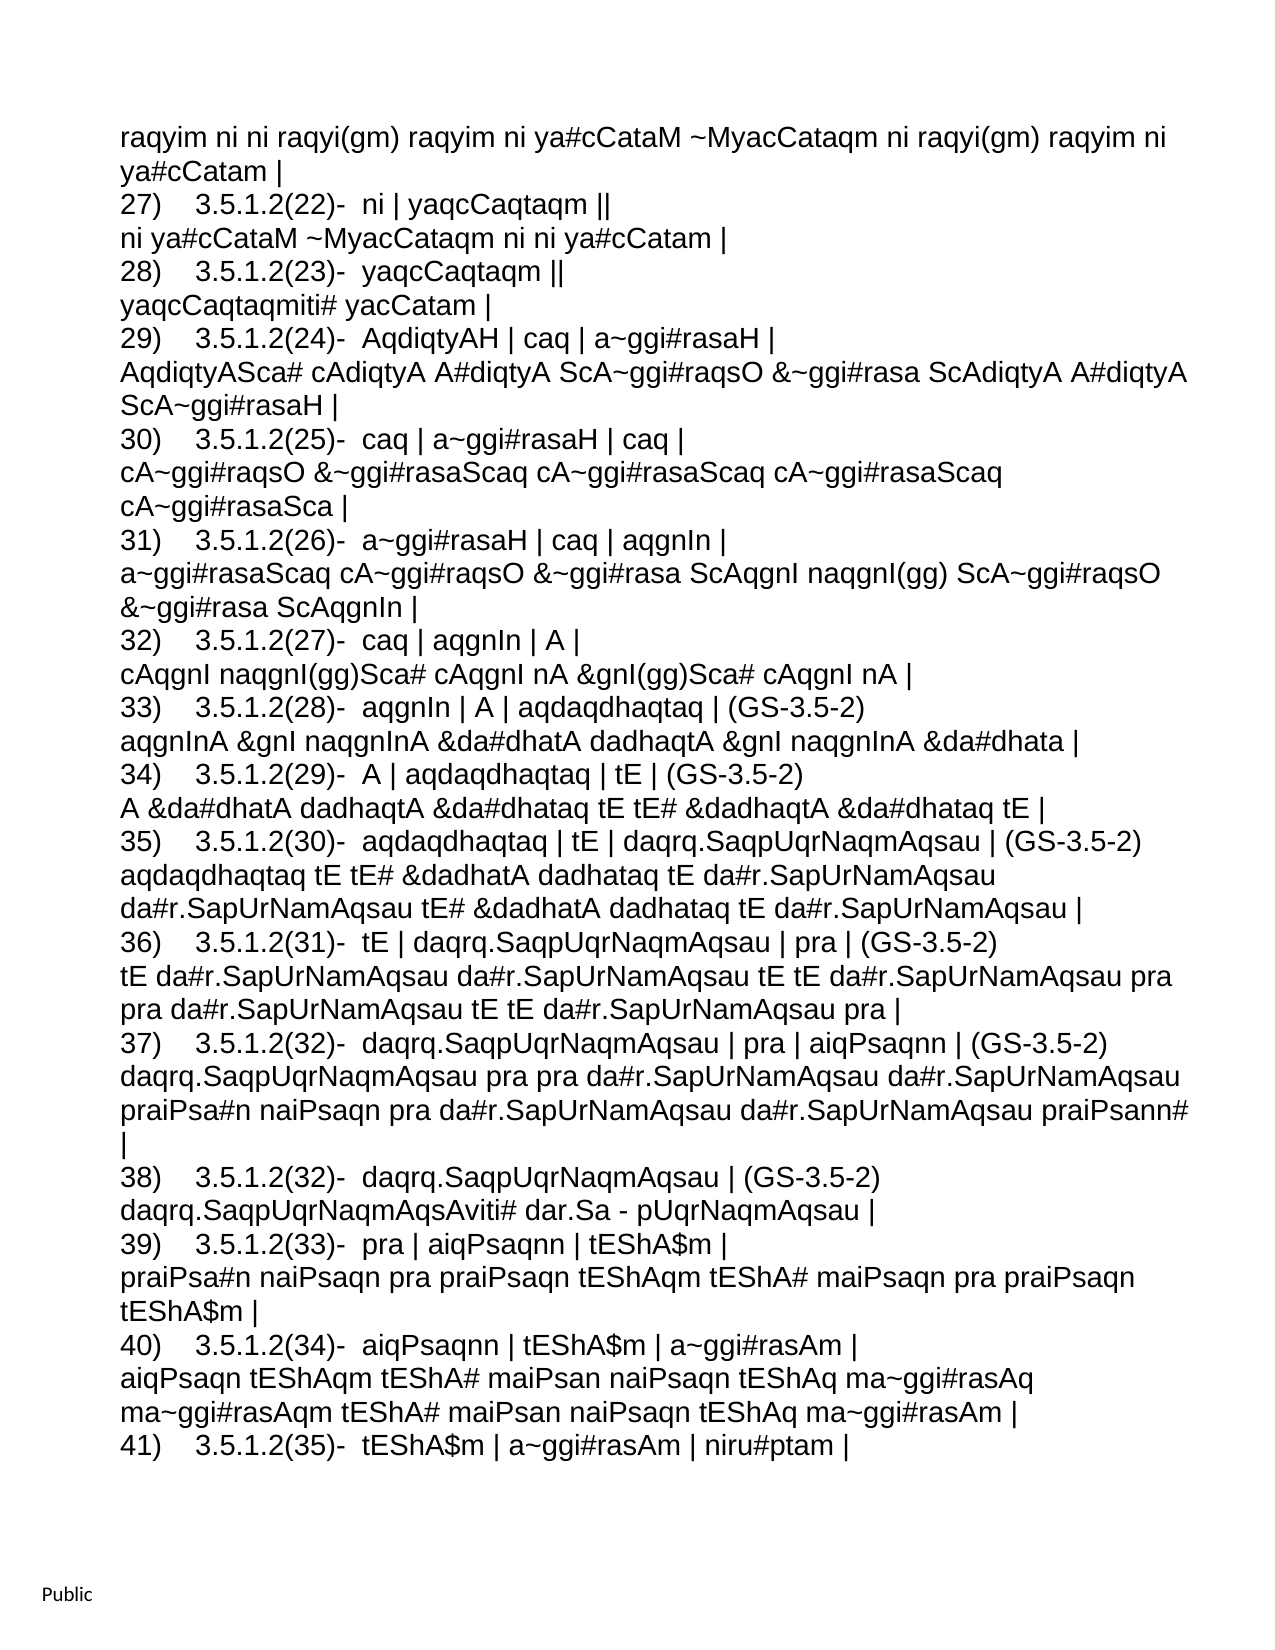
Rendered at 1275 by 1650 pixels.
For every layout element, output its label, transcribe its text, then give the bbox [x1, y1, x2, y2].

text a~ggi#rasaScaq cA~ggi#raqsO &~ggi#rasa ScAqgnI naqgnI(gg) ScA~ggi#raqsO &~ggi#rasa ScAqgnIn | [120, 556, 1200, 623]
text cA~ggi#raqsO &~ggi#rasaScaq cA~ggi#rasaScaq cA~ggi#rasaScaq cA~ggi#rasaSca | [120, 455, 1200, 522]
text 37) 3.5.1.2(32)- daqrq.SaqpUqrNaqmAqsau | pra | aiqPsaqnn | (GS-3.5-2) [120, 1026, 1200, 1059]
text 31) 3.5.1.2(26)- a~ggi#rasaH | caq | aqgnIn | [120, 522, 1200, 556]
text 34) 3.5.1.2(29)- A | aqdaqdhaqtaq | tE | (GS-3.5-2) [120, 757, 1200, 791]
text aqdaqdhaqtaq tE tE# &dadhatA dadhataq tE da#r.SapUrNamAqsau da#r.SapUrNamAqsau tE# &dadhatA dadhataq tE da#r.SapUrNamAqsau | [120, 858, 1200, 925]
text 40) 3.5.1.2(34)- aiqPsaqnn | tEShA$m | a~ggi#rasAm | [120, 1327, 1200, 1361]
text aqgnInA &gnI naqgnInA &da#dhatA dadhaqtA &gnI naqgnInA &da#dhata | [120, 724, 1200, 757]
text 36) 3.5.1.2(31)- tE | daqrq.SaqpUqrNaqmAqsau | pra | (GS-3.5-2) [120, 925, 1200, 958]
text praiPsa#n naiPsaqn pra praiPsaqn tEShAqm tEShA# maiPsaqn pra praiPsaqn tEShA$m | [120, 1260, 1200, 1327]
text 39) 3.5.1.2(33)- pra | aiqPsaqnn | tEShA$m | [120, 1227, 1200, 1260]
text 28) 3.5.1.2(23)- yaqcCaqtaqm || [120, 254, 1200, 288]
text tE da#r.SapUrNamAqsau da#r.SapUrNamAqsau tE tE da#r.SapUrNamAqsau pra pra da#r.SapUrNamAqsau tE tE da#r.SapUrNamAqsau pra | [120, 958, 1200, 1026]
text 32) 3.5.1.2(27)- caq | aqgnIn | A | [120, 623, 1200, 657]
text 38) 3.5.1.2(32)- daqrq.SaqpUqrNaqmAqsau | (GS-3.5-2) [120, 1160, 1200, 1193]
text 27) 3.5.1.2(22)- ni | yaqcCaqtaqm || [120, 187, 1200, 221]
text ni ya#cCataM ~MyacCataqm ni ni ya#cCatam | [120, 221, 1200, 254]
text daqrq.SaqpUqrNaqmAqsau pra pra da#r.SapUrNamAqsau da#r.SapUrNamAqsau praiPsa#n naiPsaqn pra da#r.SapUrNamAqsau da#r.SapUrNamAqsau praiPsann# | [120, 1059, 1200, 1160]
text cAqgnI naqgnI(gg)Sca# cAqgnI nA &gnI(gg)Sca# cAqgnI nA | [120, 657, 1200, 690]
text 30) 3.5.1.2(25)- caq | a~ggi#rasaH | caq | [120, 422, 1200, 455]
text 29) 3.5.1.2(24)- AqdiqtyAH | caq | a~ggi#rasaH | [120, 321, 1200, 355]
text 35) 3.5.1.2(30)- aqdaqdhaqtaq | tE | daqrq.SaqpUqrNaqmAqsau | (GS-3.5-2) [120, 824, 1200, 858]
text raqyim ni ni raqyi(gm) raqyim ni ya#cCataM ~MyacCataqm ni raqyi(gm) raqyim ni ya#cCatam | [120, 120, 1200, 187]
text A &da#dhatA dadhaqtA &da#dhataq tE tE# &dadhaqtA &da#dhataq tE | [120, 791, 1200, 824]
text yaqcCaqtaqmiti# yacCatam | [120, 288, 1200, 321]
text daqrq.SaqpUqrNaqmAqsAviti# dar.Sa - pUqrNaqmAqsau | [120, 1193, 1200, 1227]
text 33) 3.5.1.2(28)- aqgnIn | A | aqdaqdhaqtaq | (GS-3.5-2) [120, 690, 1200, 724]
text aiqPsaqn tEShAqm tEShA# maiPsan naiPsaqn tEShAq ma~ggi#rasAq ma~ggi#rasAqm tEShA# maiPsan naiPsaqn tEShAq ma~ggi#rasAm | [120, 1361, 1200, 1428]
text 41) 3.5.1.2(35)- tEShA$m | a~ggi#rasAm | niru#ptam | [120, 1428, 1200, 1462]
text AqdiqtyASca# cAdiqtyA A#diqtyA ScA~ggi#raqsO &~ggi#rasa ScAdiqtyA A#diqtyA ScA~ggi#rasaH | [120, 355, 1200, 422]
